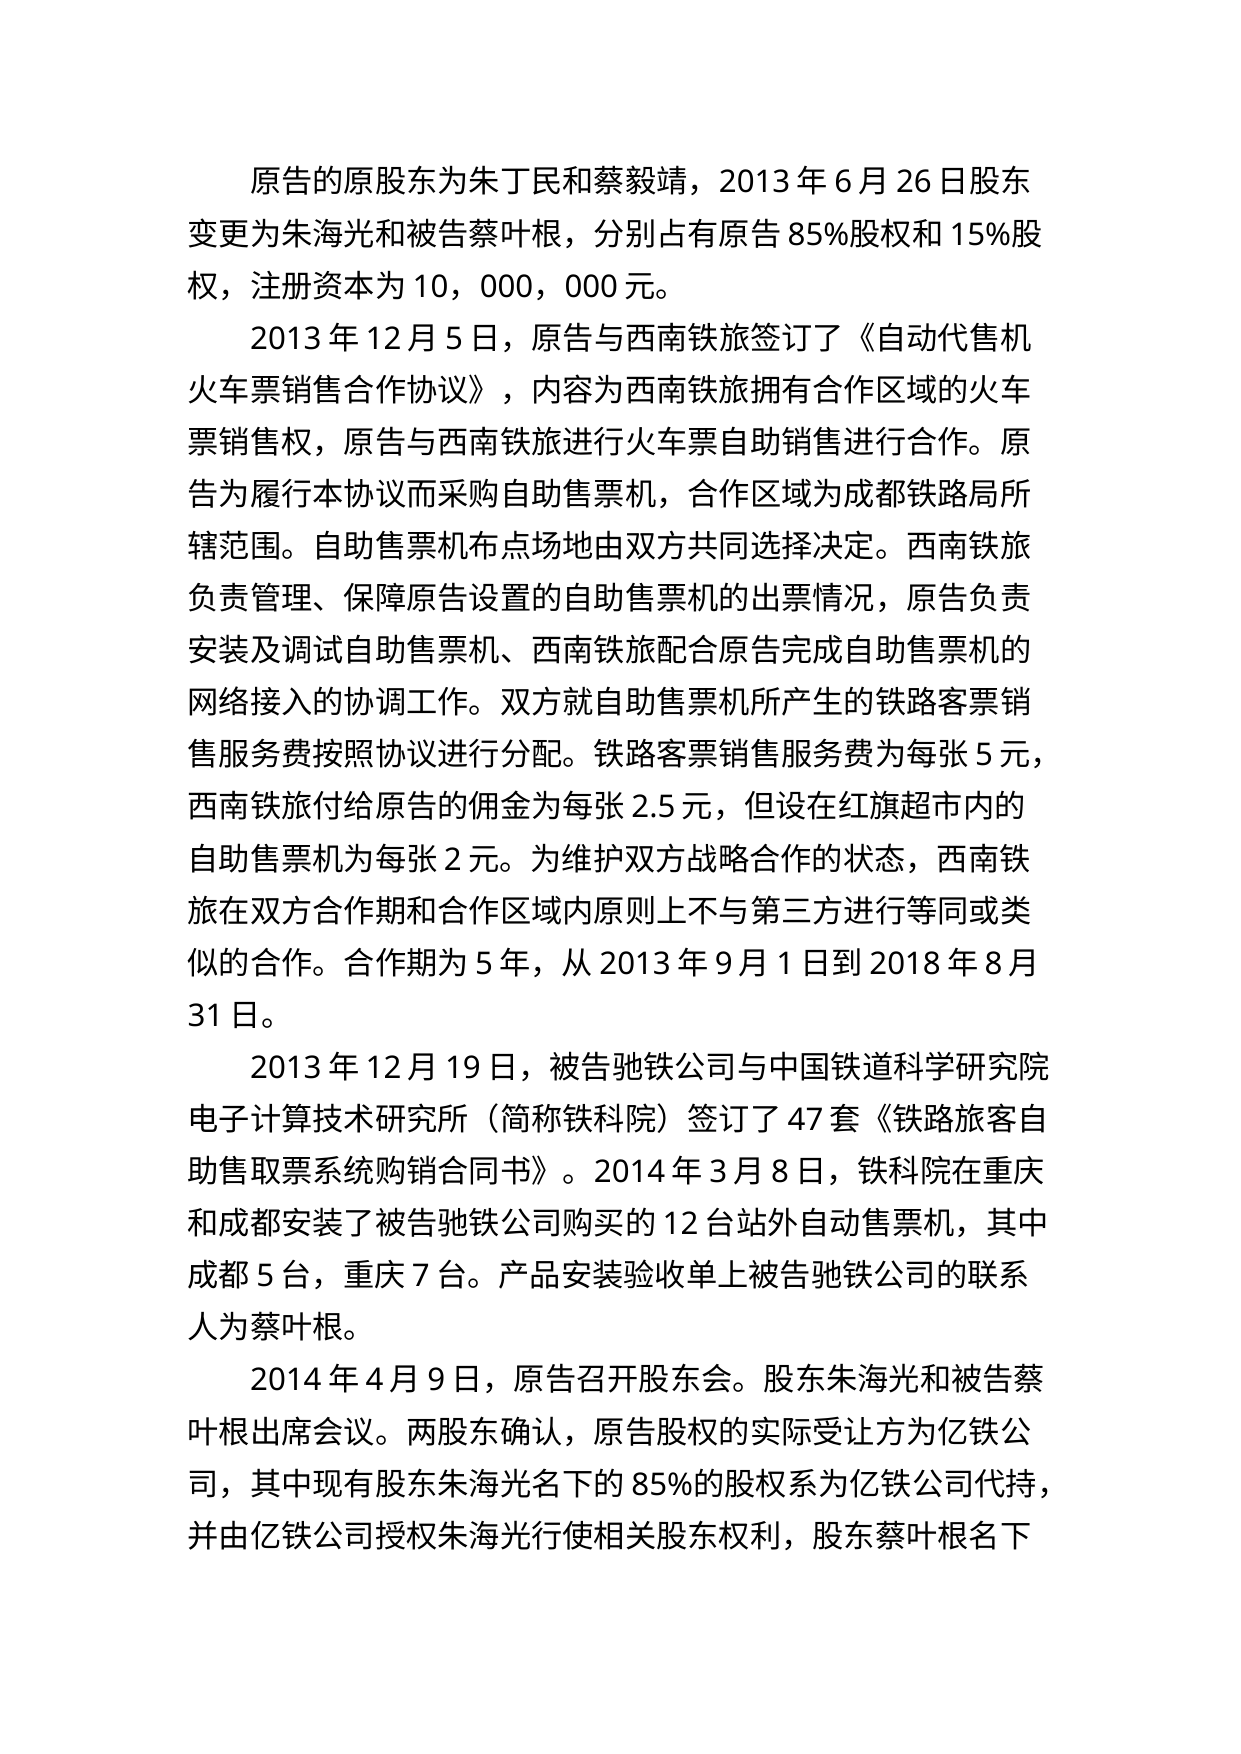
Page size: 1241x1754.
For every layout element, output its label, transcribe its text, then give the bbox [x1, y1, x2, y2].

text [187, 1348, 1053, 1556]
text 2013年12月19日，被告驰铁公司与中国铁道科学研究院电子计算技术研究所（简称铁科院）签订了47套《铁路旅客自助售取票系统购销合同书》。2014年3月8日，铁科院在重庆和成都安装了被告驰铁公司购买的12台站外自动售票机，其中成都5台，重庆7台。产品安装验收单上被告驰铁公司的联系人为蔡叶根。 [187, 1035, 1053, 1348]
text 2013年12月5日，原告与西南铁旅签订了《自动代售机火车票销售合作协议》，内容为西南铁旅拥有合作区域的火车票销售权，原告与西南铁旅进行火车票自助销售进行合作。原告为履行本协议而采购自助售票机，合作区域为成都铁路局所辖范围。自助售票机布点场地由双方共同选择决定。西南铁旅负责管理、保障原告设置的自助售票机的出票情况，原告负责安装及调试自助售票机、西南铁旅配合原告完成自助售票机的网络接入的协调工作。双方就自助售票机所产生的铁路客票销售服务费按照协议进行分配。铁路客票销售服务费为每张5元，西南铁旅付给原告的佣金为每张2.5元，但设在红旗超市内的自助售票机为每张2元。为维护双方战略合作的状态，西南铁旅在双方合作期和合作区域内原则上不与第三方进行等同或类似的合作。合作期为5年，从2013年9月1日到2018年8月31日。 [187, 306, 1053, 1035]
text 原告的原股东为朱丁民和蔡毅靖，2013年6月26日股东变更为朱海光和被告蔡叶根，分别占有原告85%股权和15%股权，注册资本为10，000，000元。 [187, 150, 1053, 306]
